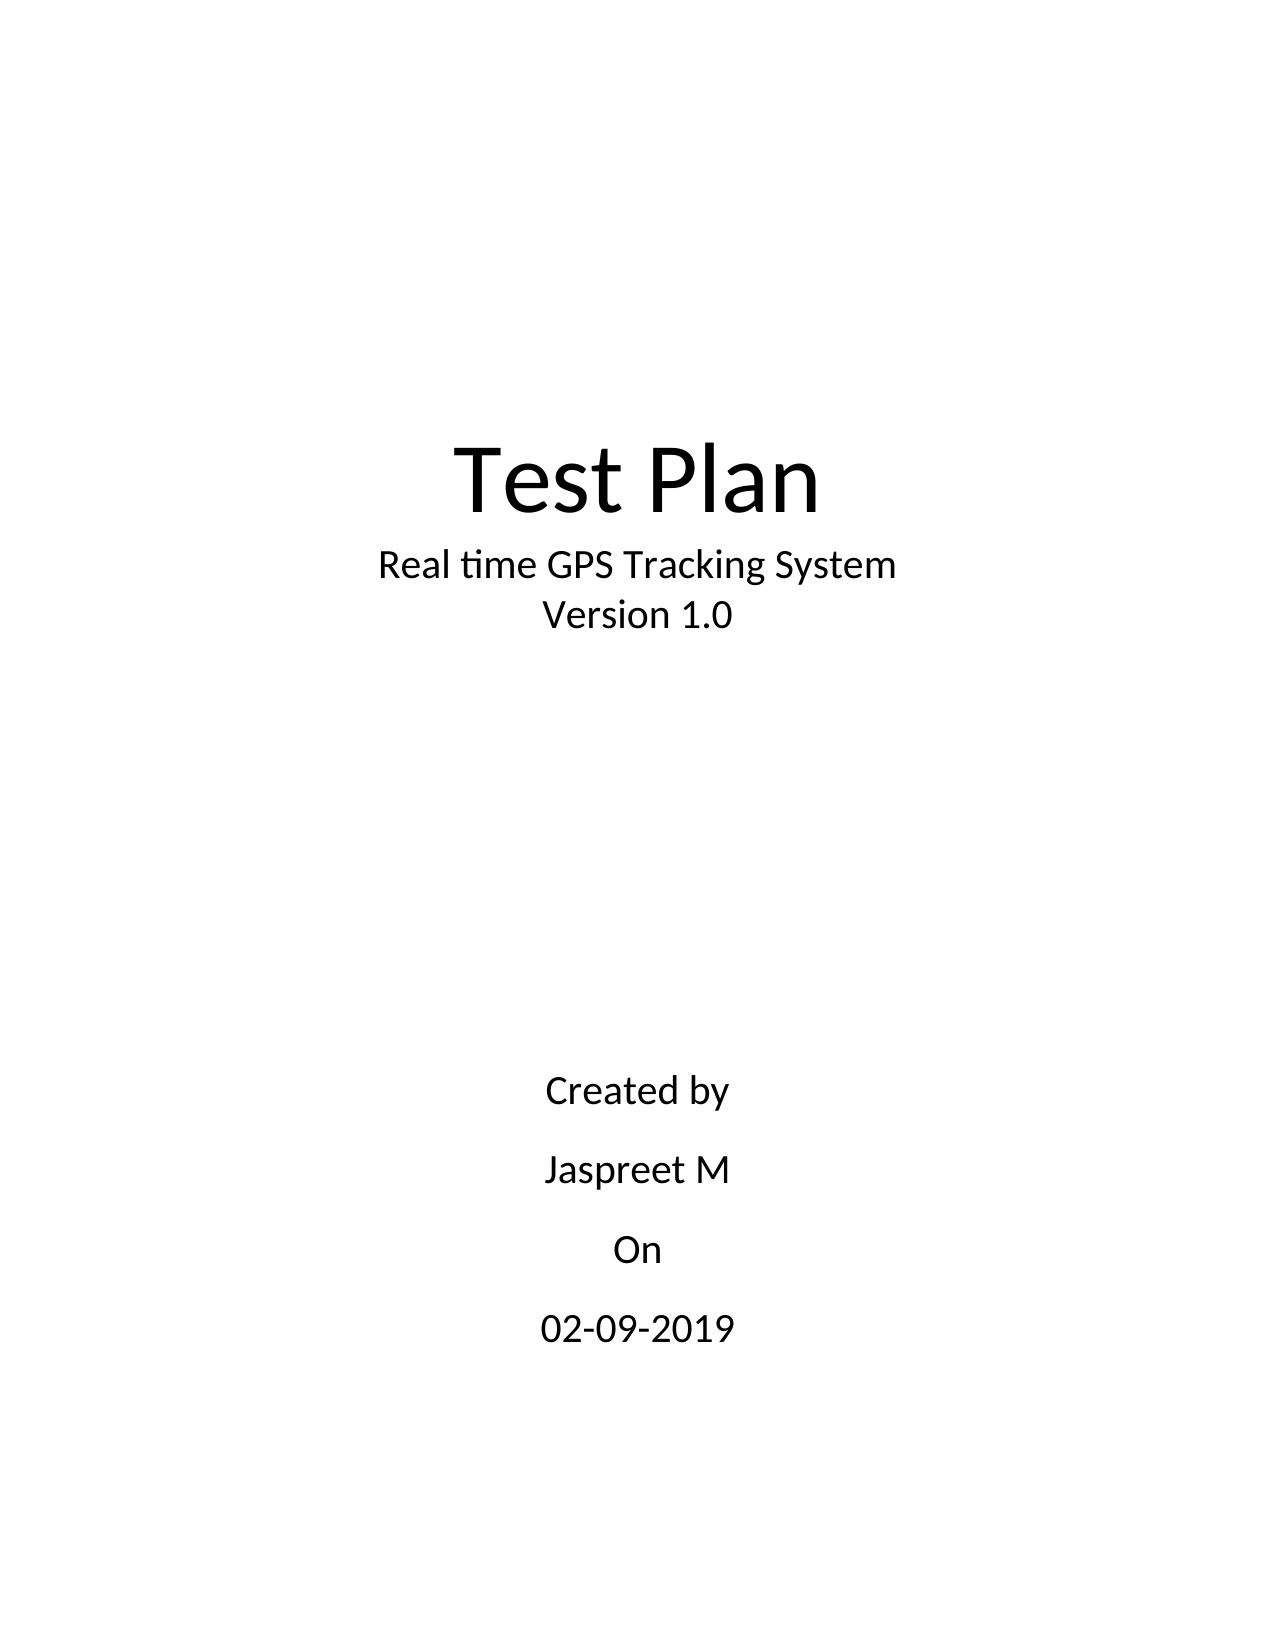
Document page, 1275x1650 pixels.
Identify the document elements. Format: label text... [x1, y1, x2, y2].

text Test Plan [150, 416, 1125, 538]
text Created by [150, 1064, 1125, 1115]
text Real time GPS Tracking System [150, 538, 1125, 588]
text 02-09-2019 [150, 1302, 1125, 1353]
text Jaspreet M [150, 1143, 1125, 1194]
text Version 1.0 [150, 588, 1125, 639]
text On [150, 1223, 1125, 1273]
